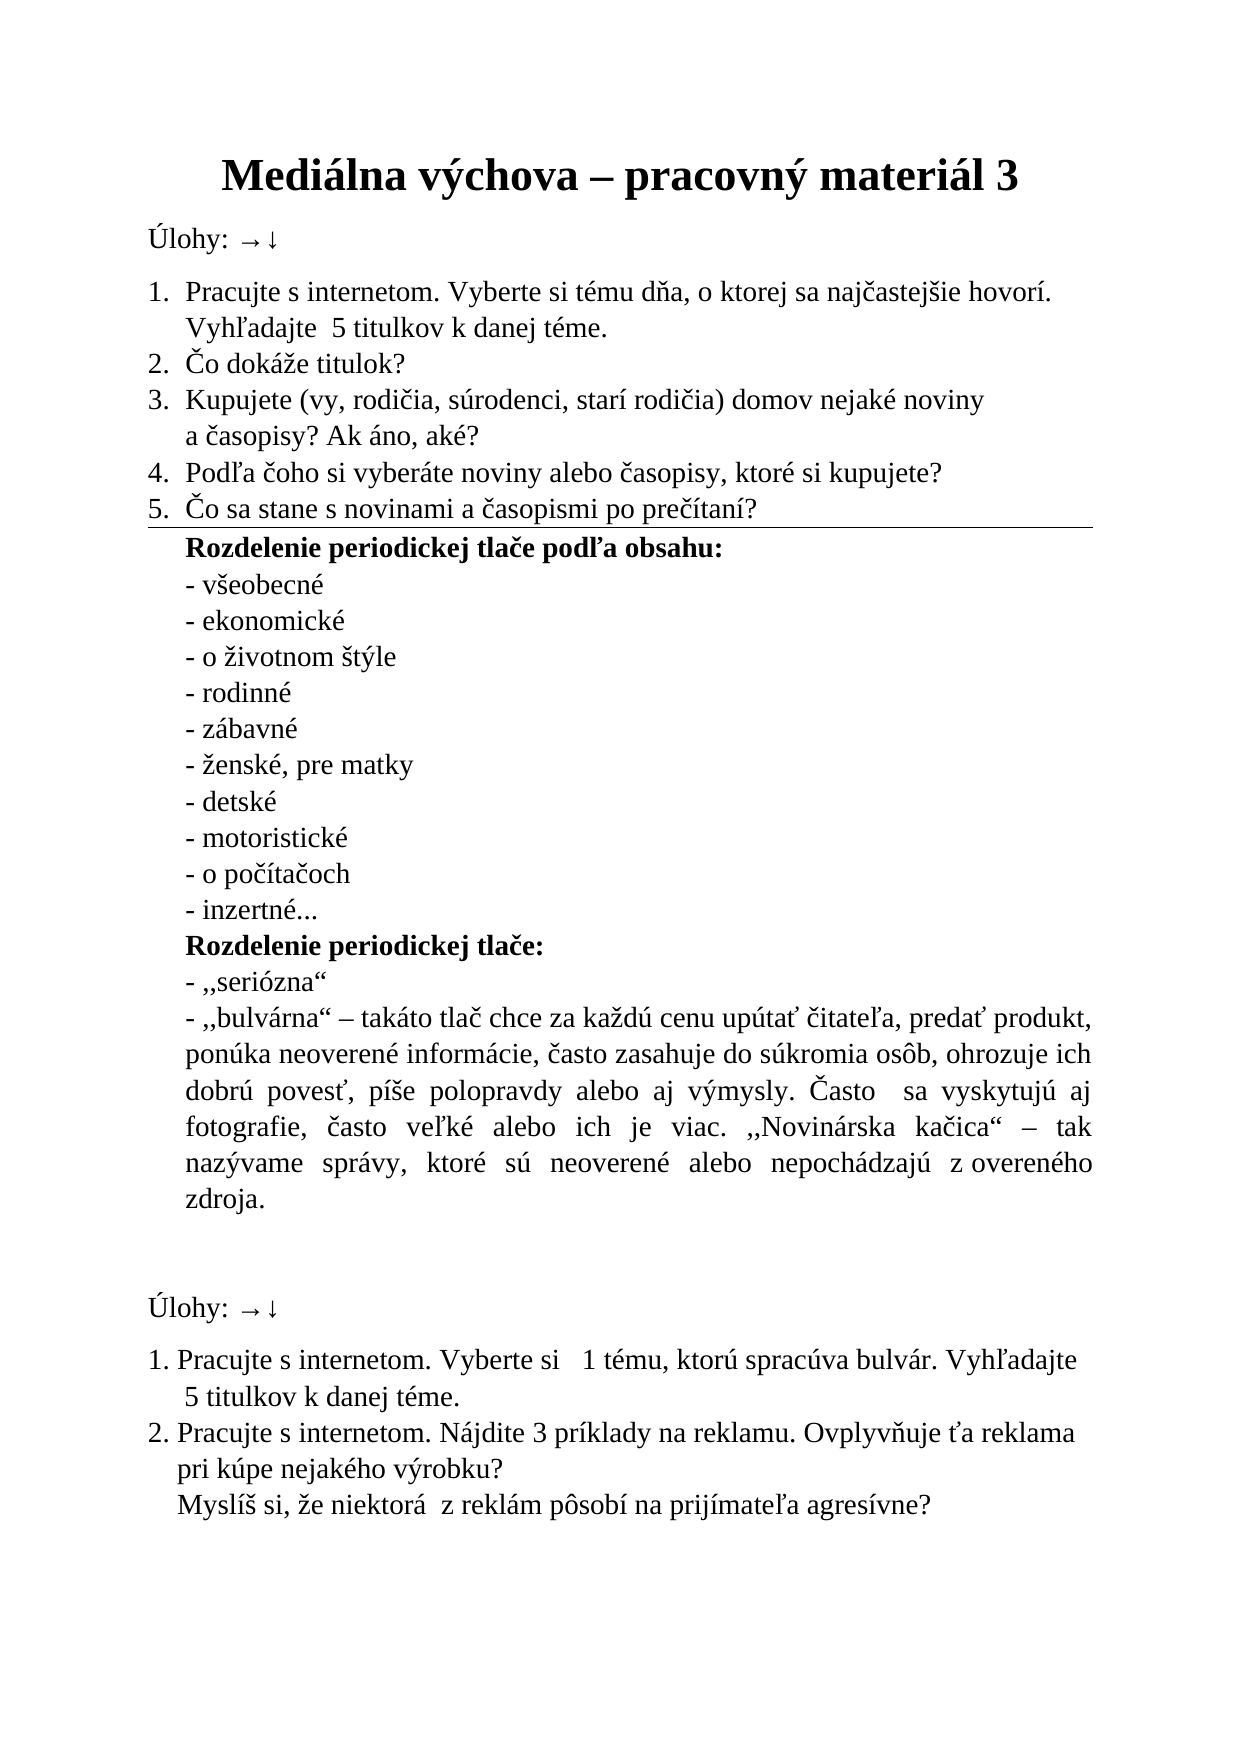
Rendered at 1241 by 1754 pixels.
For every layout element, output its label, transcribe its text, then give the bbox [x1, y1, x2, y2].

text pri kúpe nejakého výrobku? [148, 1451, 1093, 1484]
list Kupujete (vy, rodičia, súrodenci, starí rodičia) domov nejaké noviny a časopisy? Ak áno, aké? [148, 382, 1093, 452]
list - zábavné [185, 711, 1093, 745]
list - motoristické [185, 820, 1093, 853]
list Pracujte s internetom. Vyberte si tému dňa, o ktorej sa najčastejšie hovorí. Vyhľadajte 5 titulkov k danej téme. [148, 274, 1093, 344]
text 5 titulkov k danej téme. [148, 1379, 1093, 1412]
list Podľa čoho si vyberáte noviny alebo časopisy, ktoré si kupujete? [148, 455, 1093, 488]
list - všeobecné [185, 567, 1093, 600]
list - ekonomické [185, 603, 1093, 636]
list - ženské, pre matky [185, 747, 1093, 781]
list - o životnom štýle [185, 639, 1093, 673]
text 1. Pracujte s internetom. Vyberte si 1 tému, ktorú spracúva bulvár. Vyhľadajte [148, 1342, 1093, 1376]
list Čo sa stane s novinami a časopismi po prečítaní? [148, 491, 1093, 527]
text Mediálna výchova – pracovný materiál 3 [148, 148, 1093, 200]
list - rodinné [185, 675, 1093, 709]
text 2. Pracujte s internetom. Nájdite 3 príklady na reklamu. Ovplyvňuje ťa reklama [148, 1415, 1093, 1448]
list - ,,bulvárna“ – takáto tlač chce za každú cenu upútať čitateľa, predať produkt, ponúka neoverené informácie, často zasahuje do súkromia osôb, ohrozuje ich dobrú povesť, píše polopravdy alebo aj výmysly. Často sa vyskytujú aj fotografie, často veľké alebo ich je viac. ,,Novinárska kačica“ – tak nazývame správy, ktoré sú neoverené alebo nepochádzajú z overeného zdroja. [185, 1001, 1093, 1215]
text Úlohy: →↓ [148, 221, 1093, 255]
list - detské [185, 784, 1093, 817]
text Myslíš si, že niektorá z reklám pôsobí na prijímateľa agresívne? [148, 1487, 1093, 1521]
list Rozdelenie periodickej tlače: [185, 928, 1093, 962]
list Rozdelenie periodickej tlače podľa obsahu: [185, 531, 1093, 564]
list - inzertné... [185, 892, 1093, 926]
list - ,,seriózna“ [185, 964, 1093, 998]
list Čo dokáže titulok? [148, 346, 1093, 380]
list - o počítačoch [185, 856, 1093, 889]
text Úlohy: →↓ [148, 1290, 1093, 1323]
